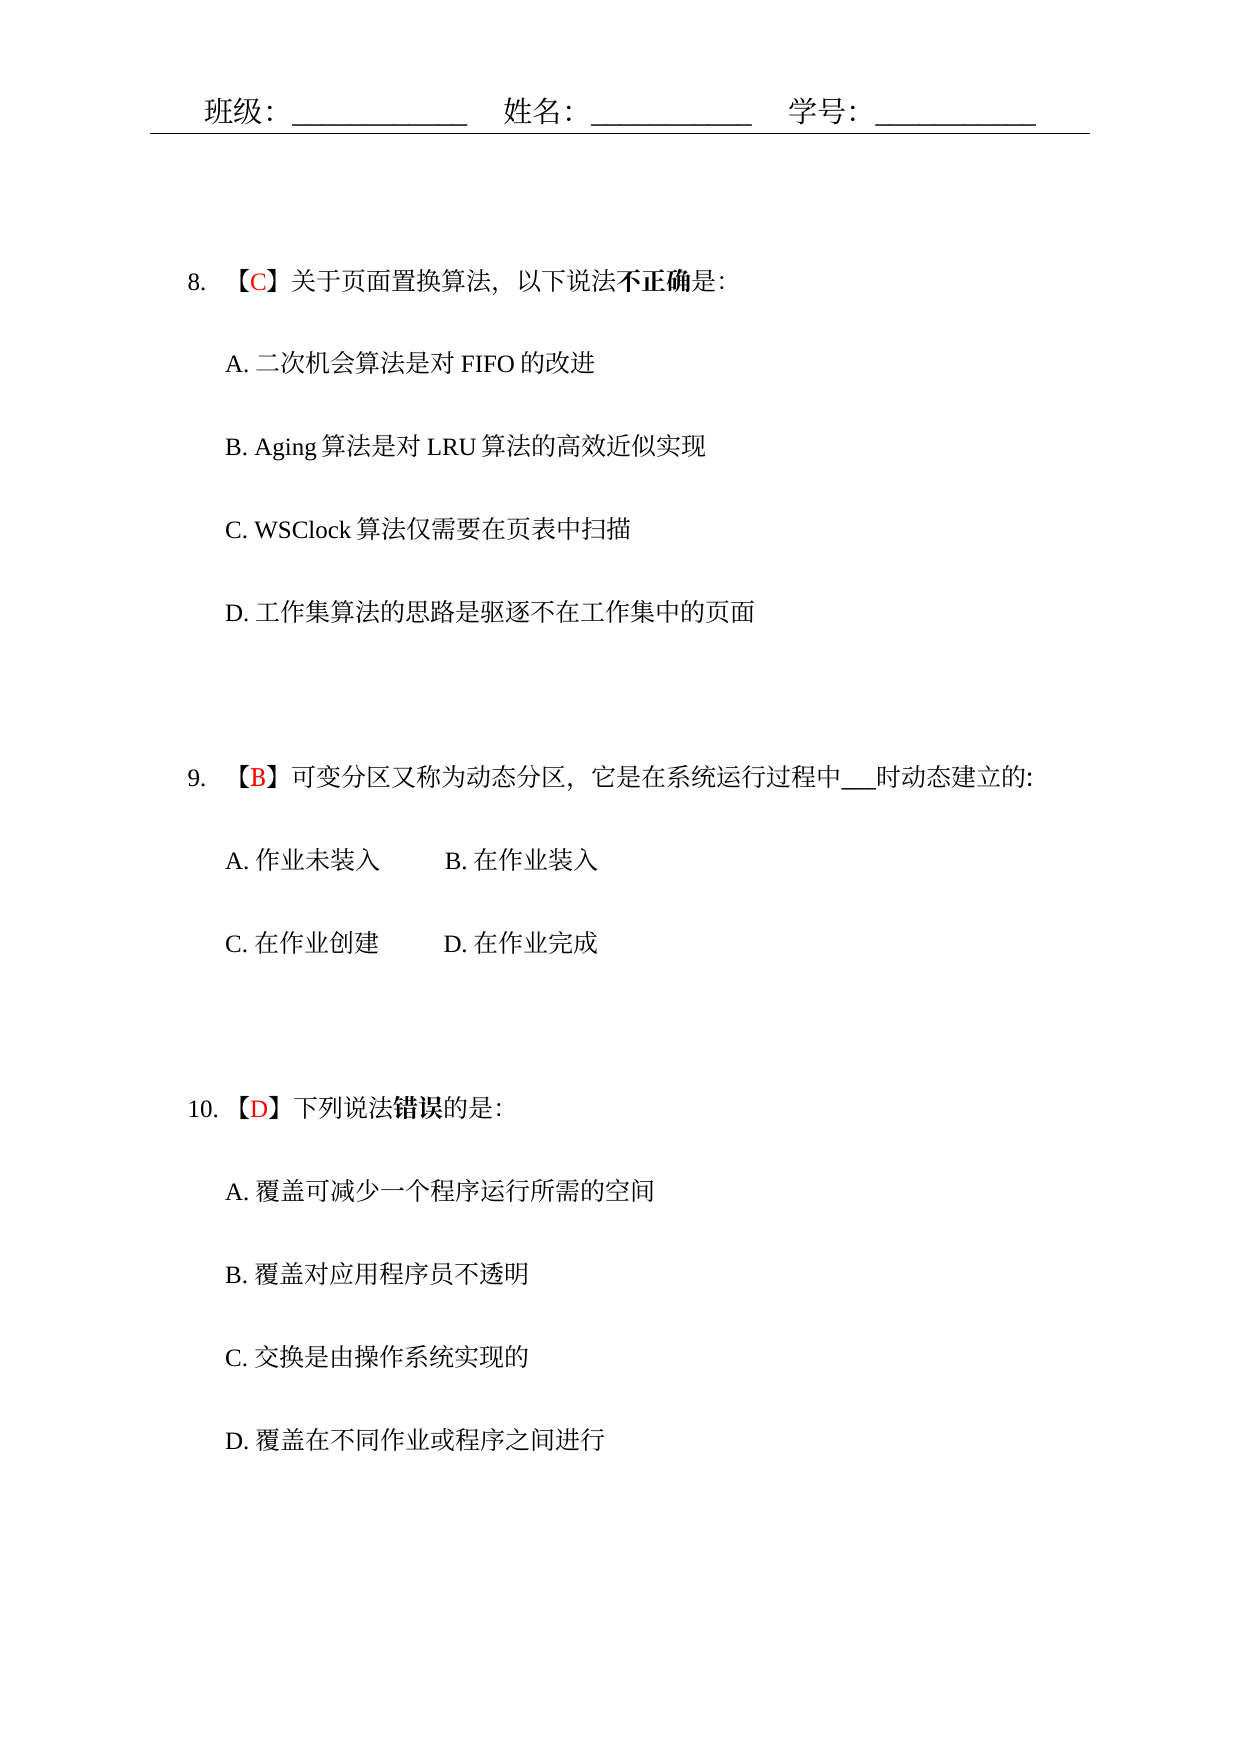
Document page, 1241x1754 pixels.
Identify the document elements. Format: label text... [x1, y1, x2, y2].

list 【C】关于页面置换算法，以下说法不正确是： [187, 247, 1090, 312]
text C. 交换是由操作系统实现的 [225, 1323, 1090, 1388]
text D. 覆盖在不同作业或程序之间进行 [225, 1406, 1090, 1471]
text B. 覆盖对应用程序员不透明 [225, 1240, 1090, 1305]
text C. 在作业创建 D. 在作业完成 [225, 909, 1090, 974]
text A. 覆盖可减少一个程序运行所需的空间 [225, 1157, 1090, 1222]
list 【B】可变分区又称为动态分区，它是在系统运行过程中___时动态建立的: [187, 743, 1090, 808]
list 【D】下列说法错误的是： [187, 1074, 1090, 1139]
text A. 作业未装入 B. 在作业装入 [225, 826, 1090, 891]
text B. Aging算法是对LRU算法的高效近似实现 [225, 413, 1090, 478]
text A. 二次机会算法是对FIFO的改进 [225, 330, 1090, 395]
text C. WSClock算法仅需要在页表中扫描 [225, 496, 1090, 561]
text D. 工作集算法的思路是驱逐不在工作集中的页面 [225, 578, 1090, 643]
